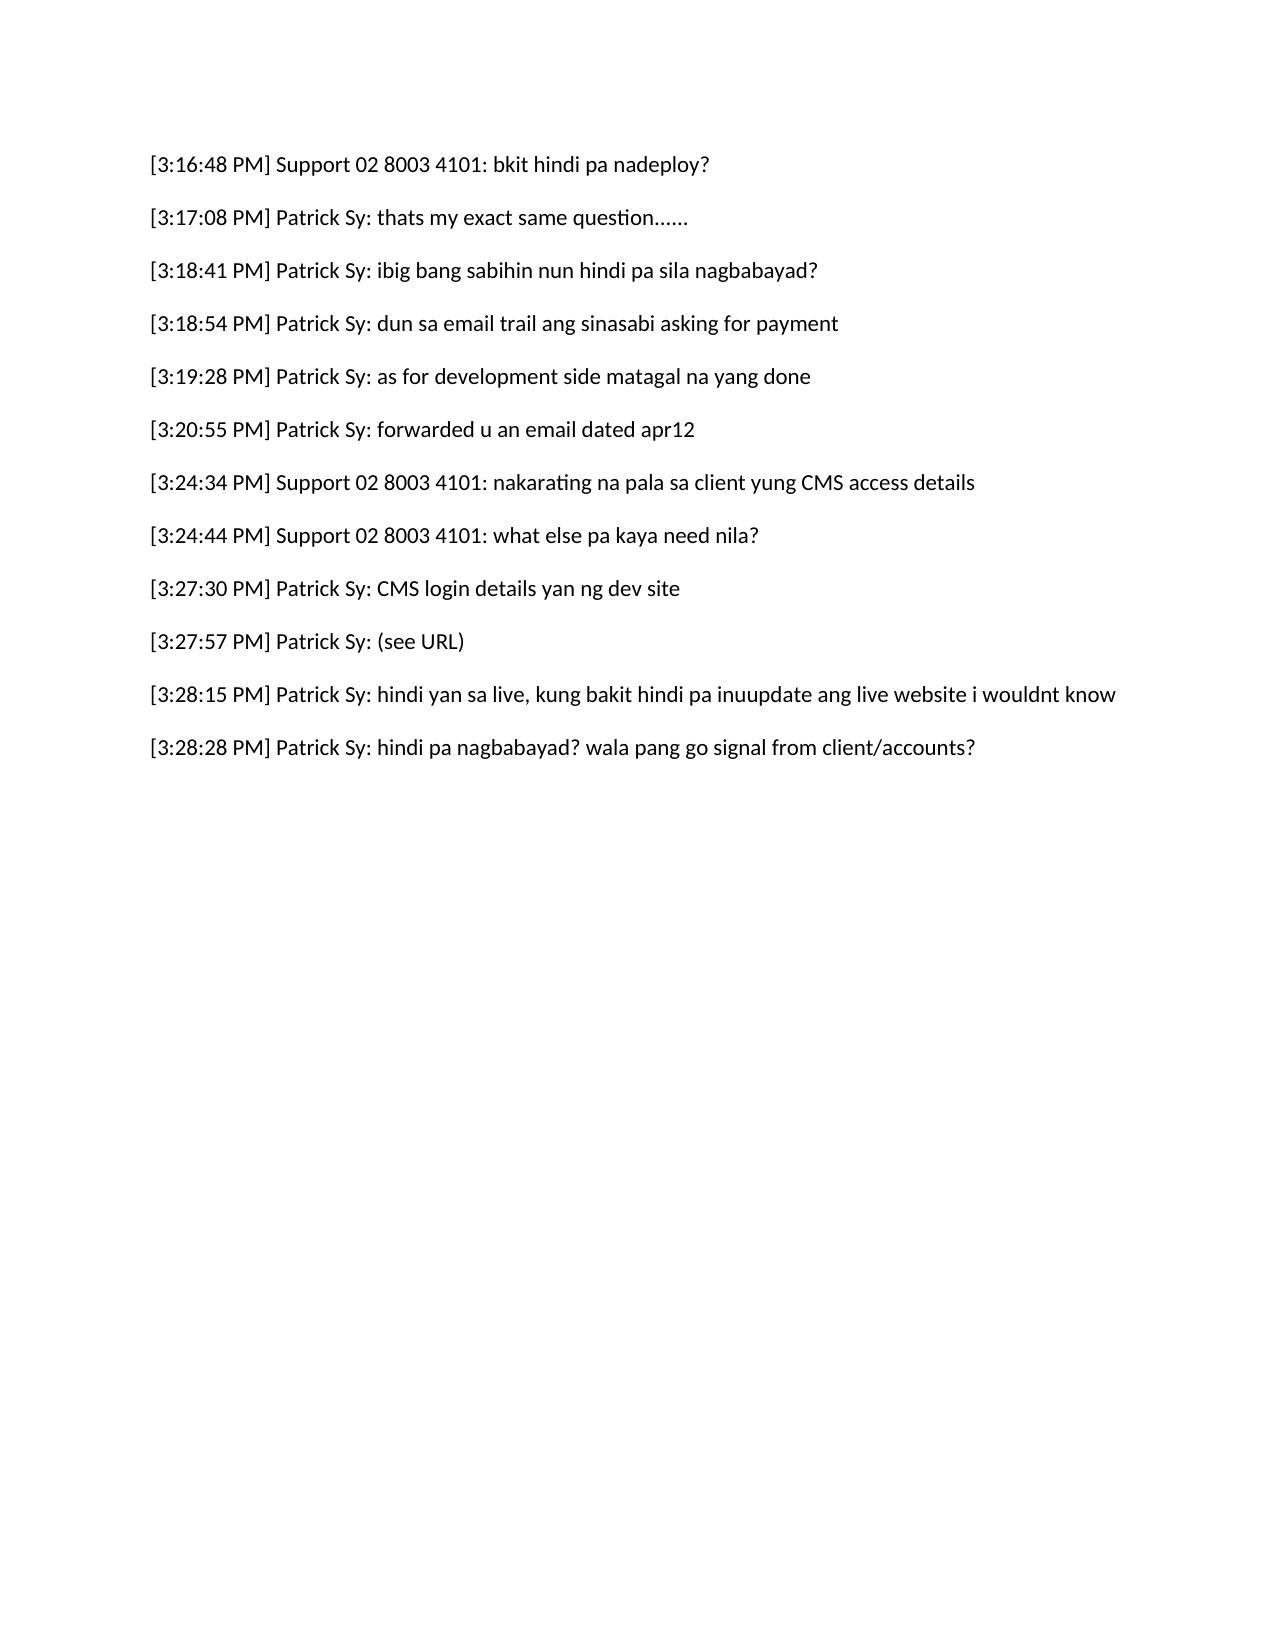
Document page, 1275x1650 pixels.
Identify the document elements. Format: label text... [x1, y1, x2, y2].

text [3:19:28 PM] Patrick Sy: as for development side matagal na yang done [150, 362, 1125, 390]
text [3:20:55 PM] Patrick Sy: forwarded u an email dated apr12 [150, 415, 1125, 443]
text [3:24:34 PM] Support 02 8003 4101: nakarating na pala sa client yung CMS access details [150, 468, 1125, 496]
text [3:16:48 PM] Support 02 8003 4101: bkit hindi pa nadeploy? [150, 150, 1125, 178]
text [3:27:30 PM] Patrick Sy: CMS login details yan ng dev site [150, 574, 1125, 602]
text [3:17:08 PM] Patrick Sy: thats my exact same question...... [150, 203, 1125, 231]
text [3:28:15 PM] Patrick Sy: hindi yan sa live, kung bakit hindi pa inuupdate ang live website i wouldnt know [150, 680, 1125, 708]
text [3:18:41 PM] Patrick Sy: ibig bang sabihin nun hindi pa sila nagbabayad? [150, 256, 1125, 284]
text [3:28:28 PM] Patrick Sy: hindi pa nagbabayad? wala pang go signal from client/accounts? [150, 733, 1125, 761]
text [3:24:44 PM] Support 02 8003 4101: what else pa kaya need nila? [150, 521, 1125, 549]
text [3:27:57 PM] Patrick Sy: (see URL) [150, 627, 1125, 655]
text [3:18:54 PM] Patrick Sy: dun sa email trail ang sinasabi asking for payment [150, 309, 1125, 337]
